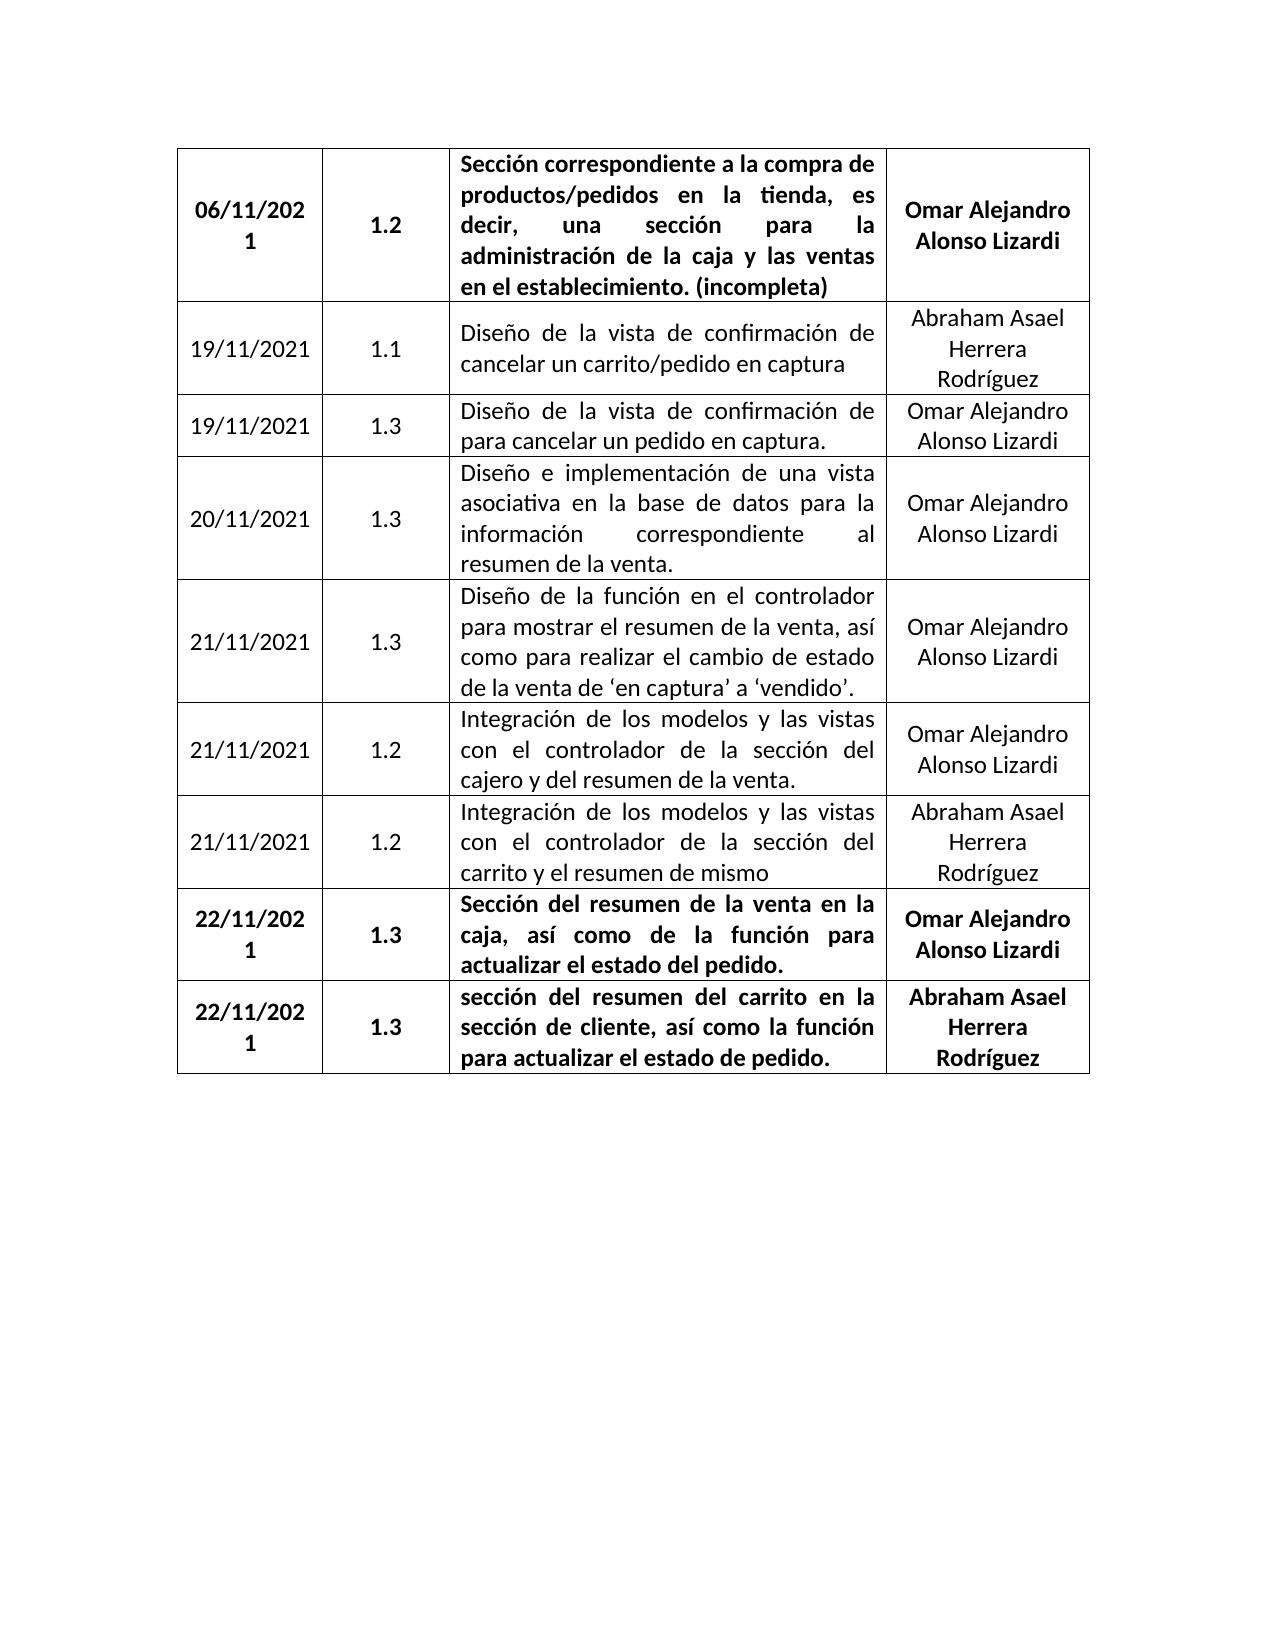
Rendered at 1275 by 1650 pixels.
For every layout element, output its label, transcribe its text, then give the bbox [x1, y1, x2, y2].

table_cell 20/11/2021 [178, 457, 322, 579]
table_cell Integración de los modelos y las vistas con el controlador de la sección del carrito y el resumen de mismo [450, 796, 886, 887]
table_cell Diseño de la vista de confirmación de para cancelar un pedido en captura. [450, 395, 886, 456]
table_cell Diseño de la función en el controlador para mostrar el resumen de la venta, así como para realizar el cambio de estado de la venta de ‘en captura’ a ‘vendido’. [450, 580, 886, 702]
table_cell 19/11/2021 [178, 395, 322, 456]
table_cell 1.3 [323, 457, 449, 579]
table_cell Omar Alejandro Alonso Lizardi [887, 395, 1089, 456]
table_cell Abraham Asael Herrera Rodríguez [887, 981, 1089, 1073]
table_cell 1.3 [323, 580, 449, 702]
table_cell Integración de los modelos y las vistas con el controlador de la sección del cajero y del resumen de la venta. [450, 703, 886, 795]
table_cell Diseño de la vista de confirmación de cancelar un carrito/pedido en captura [450, 302, 886, 394]
table_cell 22/11/2021 [178, 981, 322, 1073]
table_cell 1.3 [323, 889, 449, 980]
table_cell 1.2 [323, 149, 449, 301]
table_cell Abraham Asael Herrera Rodríguez [887, 302, 1089, 394]
table_cell 22/11/2021 [178, 889, 322, 980]
table_cell Abraham Asael Herrera Rodríguez [887, 796, 1089, 887]
table_cell 21/11/2021 [178, 796, 322, 887]
table_cell Sección del resumen de la venta en la caja, así como de la función para actualizar el estado del pedido. [450, 889, 886, 980]
table_cell Omar Alejandro Alonso Lizardi [887, 580, 1089, 702]
table_cell 1.3 [323, 981, 449, 1073]
table_cell sección del resumen del carrito en la sección de cliente, así como la función para actualizar el estado de pedido. [450, 981, 886, 1073]
table_cell 06/11/2021 [178, 149, 322, 301]
table_cell Omar Alejandro Alonso Lizardi [887, 149, 1089, 301]
table_cell 1.2 [323, 703, 449, 795]
table_cell 1.2 [323, 796, 449, 887]
table_cell 1.1 [323, 302, 449, 394]
table_cell 21/11/2021 [178, 703, 322, 795]
table_cell Omar Alejandro Alonso Lizardi [887, 703, 1089, 795]
table_cell 1.3 [323, 395, 449, 456]
table_cell Omar Alejandro Alonso Lizardi [887, 457, 1089, 579]
table_cell 21/11/2021 [178, 580, 322, 702]
table_cell Omar Alejandro Alonso Lizardi [887, 889, 1089, 980]
table_cell 19/11/2021 [178, 302, 322, 394]
table_cell Diseño e implementación de una vista asociativa en la base de datos para la información correspondiente al resumen de la venta. [450, 457, 886, 579]
